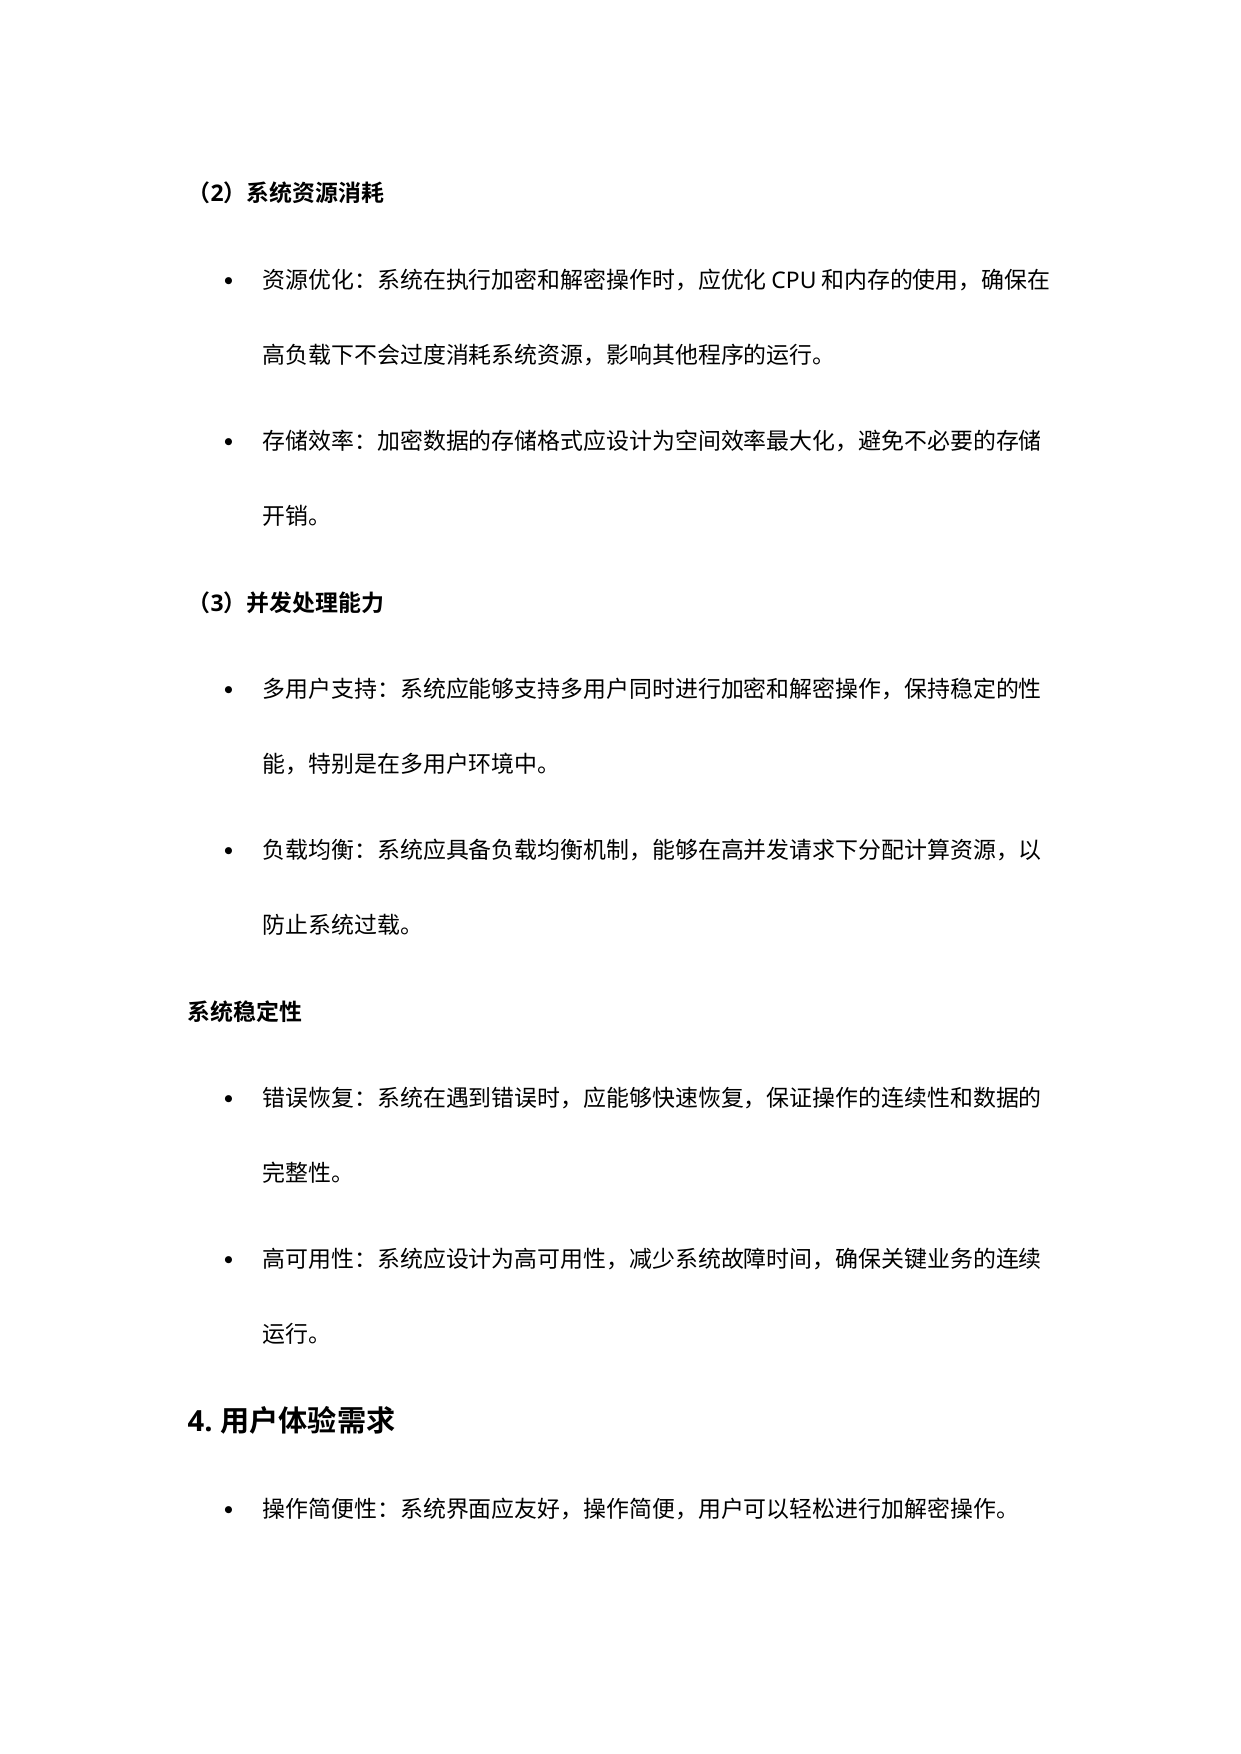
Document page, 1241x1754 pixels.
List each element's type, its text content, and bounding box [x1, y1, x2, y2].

list 负载均衡：系统应具备负载均衡机制，能够在高并发请求下分配计算资源，以防止系统过载。 [225, 816, 1053, 956]
list 资源优化：系统在执行加密和解密操作时，应优化CPU和内存的使用，确保在高负载下不会过度消耗系统资源，影响其他程序的运行。 [225, 246, 1053, 386]
text 系统稳定性 [187, 978, 1053, 1043]
text 4. 用户体验需求 [187, 1387, 1053, 1452]
list 高可用性：系统应设计为高可用性，减少系统故障时间，确保关键业务的连续运行。 [225, 1226, 1053, 1365]
text （2）系统资源消耗 [187, 159, 1053, 224]
list 操作简便性：系统界面应友好，操作简便，用户可以轻松进行加解密操作。 [225, 1475, 1053, 1540]
list 错误恢复：系统在遇到错误时，应能够快速恢复，保证操作的连续性和数据的完整性。 [225, 1064, 1053, 1204]
list 多用户支持：系统应能够支持多用户同时进行加密和解密操作，保持稳定的性能，特别是在多用户环境中。 [225, 655, 1053, 795]
list 存储效率：加密数据的存储格式应设计为空间效率最大化，避免不必要的存储开销。 [225, 407, 1053, 547]
text （3）并发处理能力 [187, 568, 1053, 633]
